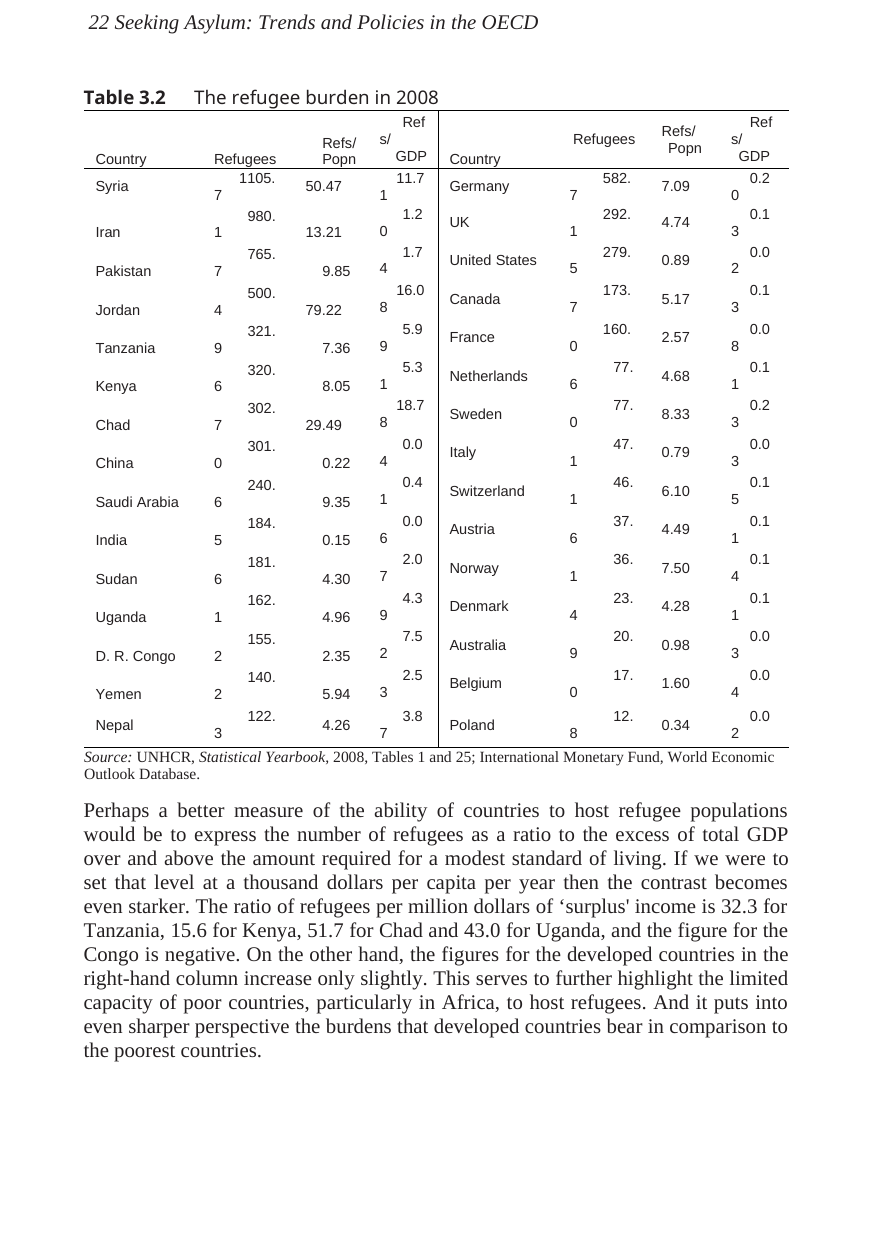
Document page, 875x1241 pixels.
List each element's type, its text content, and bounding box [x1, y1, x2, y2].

table_cell 0.08 [720, 318, 788, 356]
table_cell Kenya [84, 356, 203, 395]
table_cell 0.89 [650, 241, 719, 279]
table_cell 50.47 [294, 169, 368, 204]
table_cell 5.99 [368, 318, 438, 356]
table_cell 582.7 [558, 169, 650, 204]
table_cell 8.05 [294, 356, 368, 395]
table_cell 0.41 [368, 471, 438, 510]
table_cell 4.96 [294, 587, 368, 626]
table_cell 9.85 [294, 241, 368, 279]
table_cell 77.6 [558, 356, 650, 395]
table_cell 122.3 [203, 703, 294, 747]
table_cell Denmark [439, 587, 558, 626]
table_cell 765.7 [203, 241, 294, 279]
table_cell 140.2 [203, 664, 294, 703]
table_cell 2.53 [368, 664, 438, 703]
table_cell 2.07 [368, 549, 438, 587]
table_cell 0.23 [720, 395, 788, 433]
table_cell 0.03 [720, 626, 788, 664]
table_cell Australia [439, 626, 558, 664]
table_cell 4.68 [650, 356, 719, 395]
table_cell 0.13 [720, 279, 788, 318]
table_cell 18.78 [368, 395, 438, 433]
table_header Refs/ Popn [294, 111, 368, 168]
table_cell Switzerland [439, 471, 558, 510]
table_cell Canada [439, 279, 558, 318]
table_cell 155.2 [203, 626, 294, 664]
table_cell 0.11 [720, 356, 788, 395]
table_header Country [439, 111, 558, 168]
table_cell Chad [84, 395, 203, 433]
table_cell 0.02 [720, 241, 788, 279]
table_cell Austria [439, 510, 558, 548]
table_cell Poland [439, 703, 558, 747]
text Perhaps a better measure of the ability of countries to host refugee populations would be to express the number of refugees as a ratio to the excess of total GDP over and above the amount required for a modest standard of living. If we were to set that level at a thousand dollars per capita per year then the contrast becomes even starker. The ratio of refugees per million dollars of ‘surplus' income is 32.3 for Tanzania, 15.6 for Kenya, 51.7 for Chad and 43.0 for Uganda, and the figure for the Congo is negative. On the other hand, the figures for the developed countries in the right-hand column increase only slightly. This serves to further highlight the limited capacity of poor countries, particularly in Africa, to host refugees. And it puts into even sharper perspective the burdens that developed countries bear in comparison to the poorest countries. [83, 797, 789, 1062]
table_cell Netherlands [439, 356, 558, 395]
table_cell 0.15 [294, 510, 368, 548]
table_cell 5.17 [650, 279, 719, 318]
table_cell 500.4 [203, 279, 294, 318]
table_cell 162.1 [203, 587, 294, 626]
table_cell France [439, 318, 558, 356]
table_cell 184.5 [203, 510, 294, 548]
table_cell 279.5 [558, 241, 650, 279]
table_cell Yemen [84, 664, 203, 703]
table_cell Jordan [84, 279, 203, 318]
table_cell 0.06 [368, 510, 438, 548]
text Table 3.2 The refugee burden in 2008 [83, 84, 789, 110]
table_cell 0.22 [294, 433, 368, 471]
text Source: UNHCR, Statistical Yearbook, 2008, Tables 1 and 25; International Monetary Fund, World Economic Outlook Database. [84, 748, 789, 783]
table_cell 0.20 [720, 169, 788, 204]
table_cell 292.1 [558, 204, 650, 241]
table_cell 4.49 [650, 510, 719, 548]
table_cell China [84, 433, 203, 471]
table_cell 20.9 [558, 626, 650, 664]
table_cell 8.33 [650, 395, 719, 433]
table_cell 4.74 [650, 204, 719, 241]
table_cell 2.35 [294, 626, 368, 664]
table_cell 6.10 [650, 471, 719, 510]
table_cell 1.74 [368, 241, 438, 279]
table_cell 320.6 [203, 356, 294, 395]
table_cell 0.11 [720, 587, 788, 626]
table_cell 7.50 [650, 549, 719, 587]
table_header Refugees [203, 111, 294, 168]
table_cell 4.26 [294, 703, 368, 747]
table_cell 4.28 [650, 587, 719, 626]
table_cell Syria [84, 169, 203, 204]
table_cell Iran [84, 204, 203, 241]
table_cell 36.1 [558, 549, 650, 587]
table_cell 13.21 [294, 204, 368, 241]
table_cell 77.0 [558, 395, 650, 433]
table_header Country [84, 111, 203, 168]
table_cell 11.71 [368, 169, 438, 204]
table_cell Italy [439, 433, 558, 471]
table_cell 181.6 [203, 549, 294, 587]
table_cell Saudi Arabia [84, 471, 203, 510]
table_cell 1.60 [650, 664, 719, 703]
table_cell Germany [439, 169, 558, 204]
table_cell 3.87 [368, 703, 438, 747]
table_cell 5.31 [368, 356, 438, 395]
table_header Refs/ GDP [368, 111, 438, 168]
table_cell 0.03 [720, 433, 788, 471]
table_cell 0.04 [720, 664, 788, 703]
table_cell 17.0 [558, 664, 650, 703]
table_cell 321.9 [203, 318, 294, 356]
table_cell Norway [439, 549, 558, 587]
table_cell 4.39 [368, 587, 438, 626]
table_cell Belgium [439, 664, 558, 703]
table_cell 0.13 [720, 204, 788, 241]
table_cell 0.79 [650, 433, 719, 471]
table_cell 7.36 [294, 318, 368, 356]
table_cell 29.49 [294, 395, 368, 433]
table_cell 173.7 [558, 279, 650, 318]
table_cell 2.57 [650, 318, 719, 356]
table_cell 240.6 [203, 471, 294, 510]
table_cell 5.94 [294, 664, 368, 703]
table_cell Sweden [439, 395, 558, 433]
table_cell 980.1 [203, 204, 294, 241]
table_cell 7.52 [368, 626, 438, 664]
table_cell 12.8 [558, 703, 650, 747]
table_cell India [84, 510, 203, 548]
table_cell 0.34 [650, 703, 719, 747]
table_cell 16.08 [368, 279, 438, 318]
table_cell 23.4 [558, 587, 650, 626]
table_cell 79.22 [294, 279, 368, 318]
table_cell 0.14 [720, 549, 788, 587]
table_cell 46.1 [558, 471, 650, 510]
table_cell 9.35 [294, 471, 368, 510]
table_header Refs/ Popn [650, 111, 719, 168]
table_cell 302.7 [203, 395, 294, 433]
table_cell 0.15 [720, 471, 788, 510]
table_cell 0.98 [650, 626, 719, 664]
table_cell 0.02 [720, 703, 788, 747]
table_cell Pakistan [84, 241, 203, 279]
table_cell Tanzania [84, 318, 203, 356]
table_cell UK [439, 204, 558, 241]
table_cell 0.11 [720, 510, 788, 548]
table_cell 4.30 [294, 549, 368, 587]
table_cell 37.6 [558, 510, 650, 548]
table_cell Sudan [84, 549, 203, 587]
table_cell D. R. Congo [84, 626, 203, 664]
table_cell 0.04 [368, 433, 438, 471]
table_cell 47.1 [558, 433, 650, 471]
table_header Refugees [558, 111, 650, 168]
table_cell 1105.7 [203, 169, 294, 204]
table_header Refs/ GDP [720, 111, 788, 168]
table_cell 301.0 [203, 433, 294, 471]
table_cell 7.09 [650, 169, 719, 204]
table_cell Uganda [84, 587, 203, 626]
table_cell United States [439, 241, 558, 279]
table_cell 160.0 [558, 318, 650, 356]
table_cell 1.20 [368, 204, 438, 241]
table_cell Nepal [84, 703, 203, 747]
